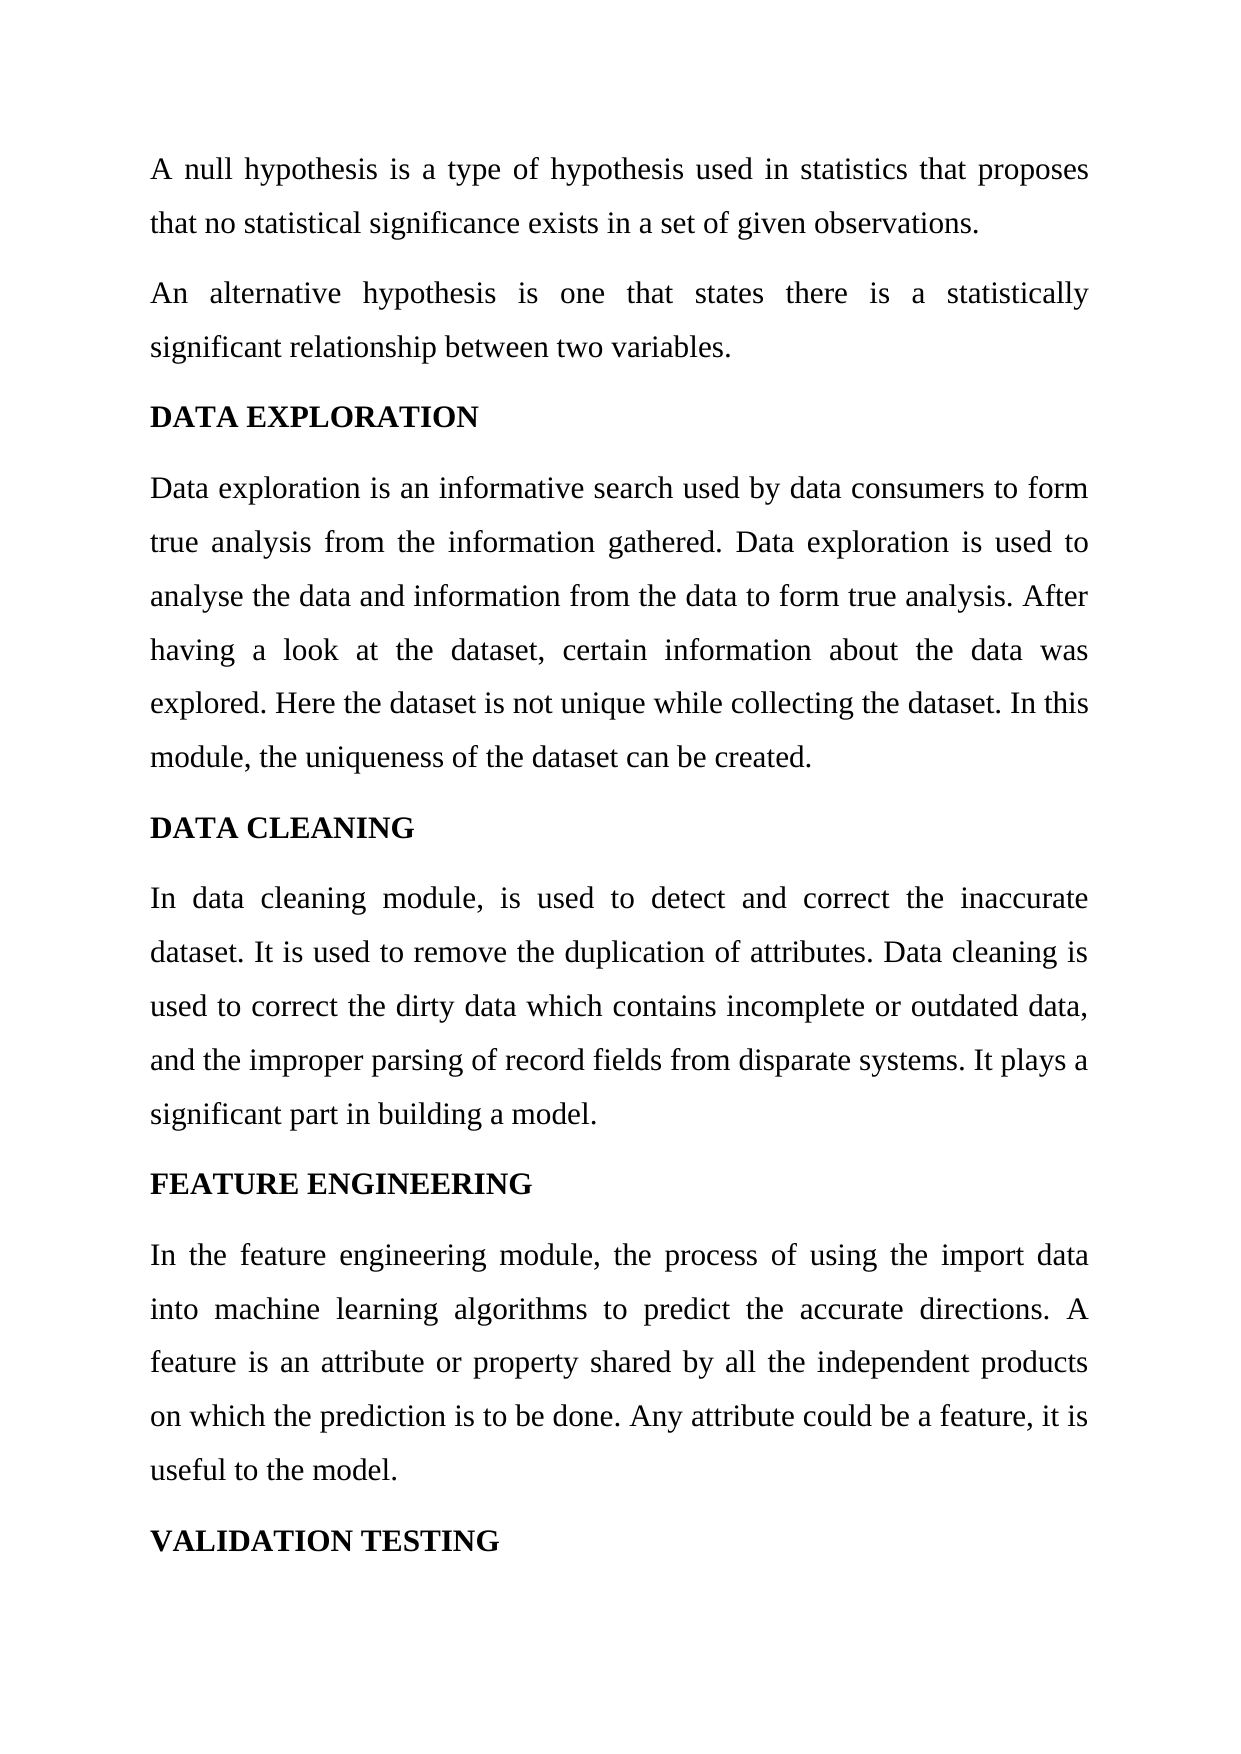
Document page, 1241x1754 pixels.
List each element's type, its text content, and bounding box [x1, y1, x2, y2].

text In the feature engineering module, the process of using the import data into machine learning algorithms to predict the accurate directions. A feature is an attribute or property shared by all the independent products on which the prediction is to be done. Any attribute could be a feature, it is useful to the model. [150, 1236, 1090, 1487]
text DATA CLEANING [150, 809, 1090, 845]
text VALIDATION TESTING [150, 1522, 1090, 1558]
text An alternative hypothesis is one that states there is a statistically significant relationship between two variables. [150, 274, 1090, 364]
text DATA EXPLORATION [150, 399, 1090, 435]
text Data exploration is an informative search used by data consumers to form true analysis from the information gathered. Data exploration is used to analyse the data and information from the data to form true analysis. After having a look at the dataset, certain information about the data was explored. Here the dataset is not unique while collecting the dataset. In this module, the uniqueness of the dataset can be created. [150, 469, 1090, 774]
text FEATURE ENGINEERING [150, 1166, 1090, 1201]
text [150, 150, 1090, 240]
text In data cleaning module, is used to detect and correct the inaccurate dataset. It is used to remove the duplication of attributes. Data cleaning is used to correct the dirty data which contains incomplete or outdated data, and the improper parsing of record fields from disparate systems. It plays a significant part in building a model. [150, 879, 1090, 1131]
